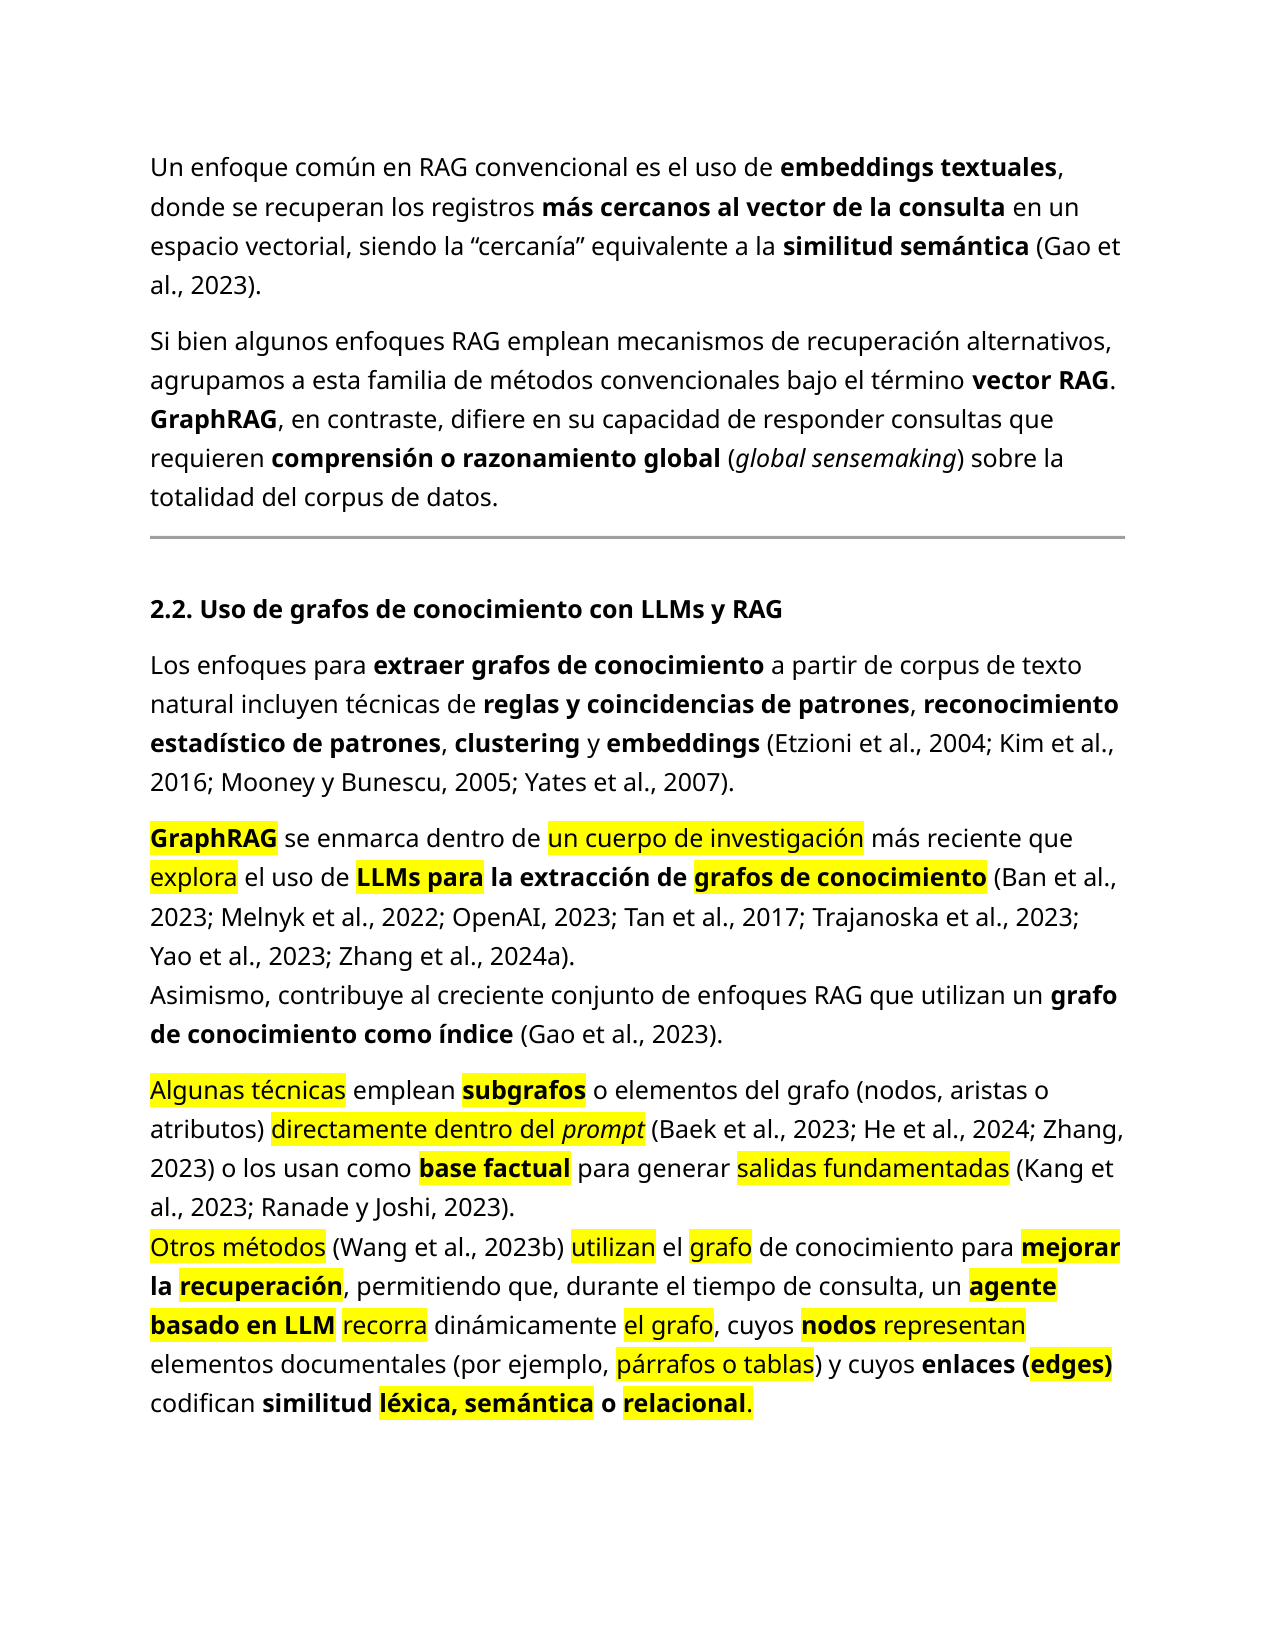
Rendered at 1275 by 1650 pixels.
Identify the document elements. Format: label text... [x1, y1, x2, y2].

text Algunas técnicas emplean subgrafos o elementos del grafo (nodos, aristas o atributos) directamente dentro del prompt (Baek et al., 2023; He et al., 2024; Zhang, 2023) o los usan como base factual para generar salidas fundamentadas (Kang et al., 2023; Ranade y Joshi, 2023). Otros métodos (Wang et al., 2023b) utilizan el grafo de conocimiento para mejorar la recuperación, permitiendo que, durante el tiempo de consulta, un agente basado en LLM recorra dinámicamente el grafo, cuyos nodos representan elementos documentales (por ejemplo, párrafos o tablas) y cuyos enlaces (edges) codifican similitud léxica, semántica o relacional. [150, 1072, 1125, 1420]
text Los enfoques para extraer grafos de conocimiento a partir de corpus de texto natural incluyen técnicas de reglas y coincidencias de patrones, reconocimiento estadístico de patrones, clustering y embeddings (Etzioni et al., 2004; Kim et al., 2016; Mooney y Bunescu, 2005; Yates et al., 2007). [150, 647, 1125, 799]
text 2.2. Uso de grafos de conocimiento con LLMs y RAG [150, 592, 1125, 626]
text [150, 150, 1125, 302]
text Si bien algunos enfoques RAG emplean mecanismos de recuperación alternativos, agrupamos a esta familia de métodos convencionales bajo el término vector RAG. GraphRAG, en contraste, difiere en su capacidad de responder consultas que requieren comprensión o razonamiento global (global sensemaking) sobre la totalidad del corpus de datos. [150, 323, 1125, 514]
text GraphRAG se enmarca dentro de un cuerpo de investigación más reciente que explora el uso de LLMs para la extracción de grafos de conocimiento (Ban et al., 2023; Melnyk et al., 2022; OpenAI, 2023; Tan et al., 2017; Trajanoska et al., 2023; Yao et al., 2023; Zhang et al., 2024a). Asimismo, contribuye al creciente conjunto de enfoques RAG que utilizan un grafo de conocimiento como índice (Gao et al., 2023). [150, 821, 1125, 1051]
